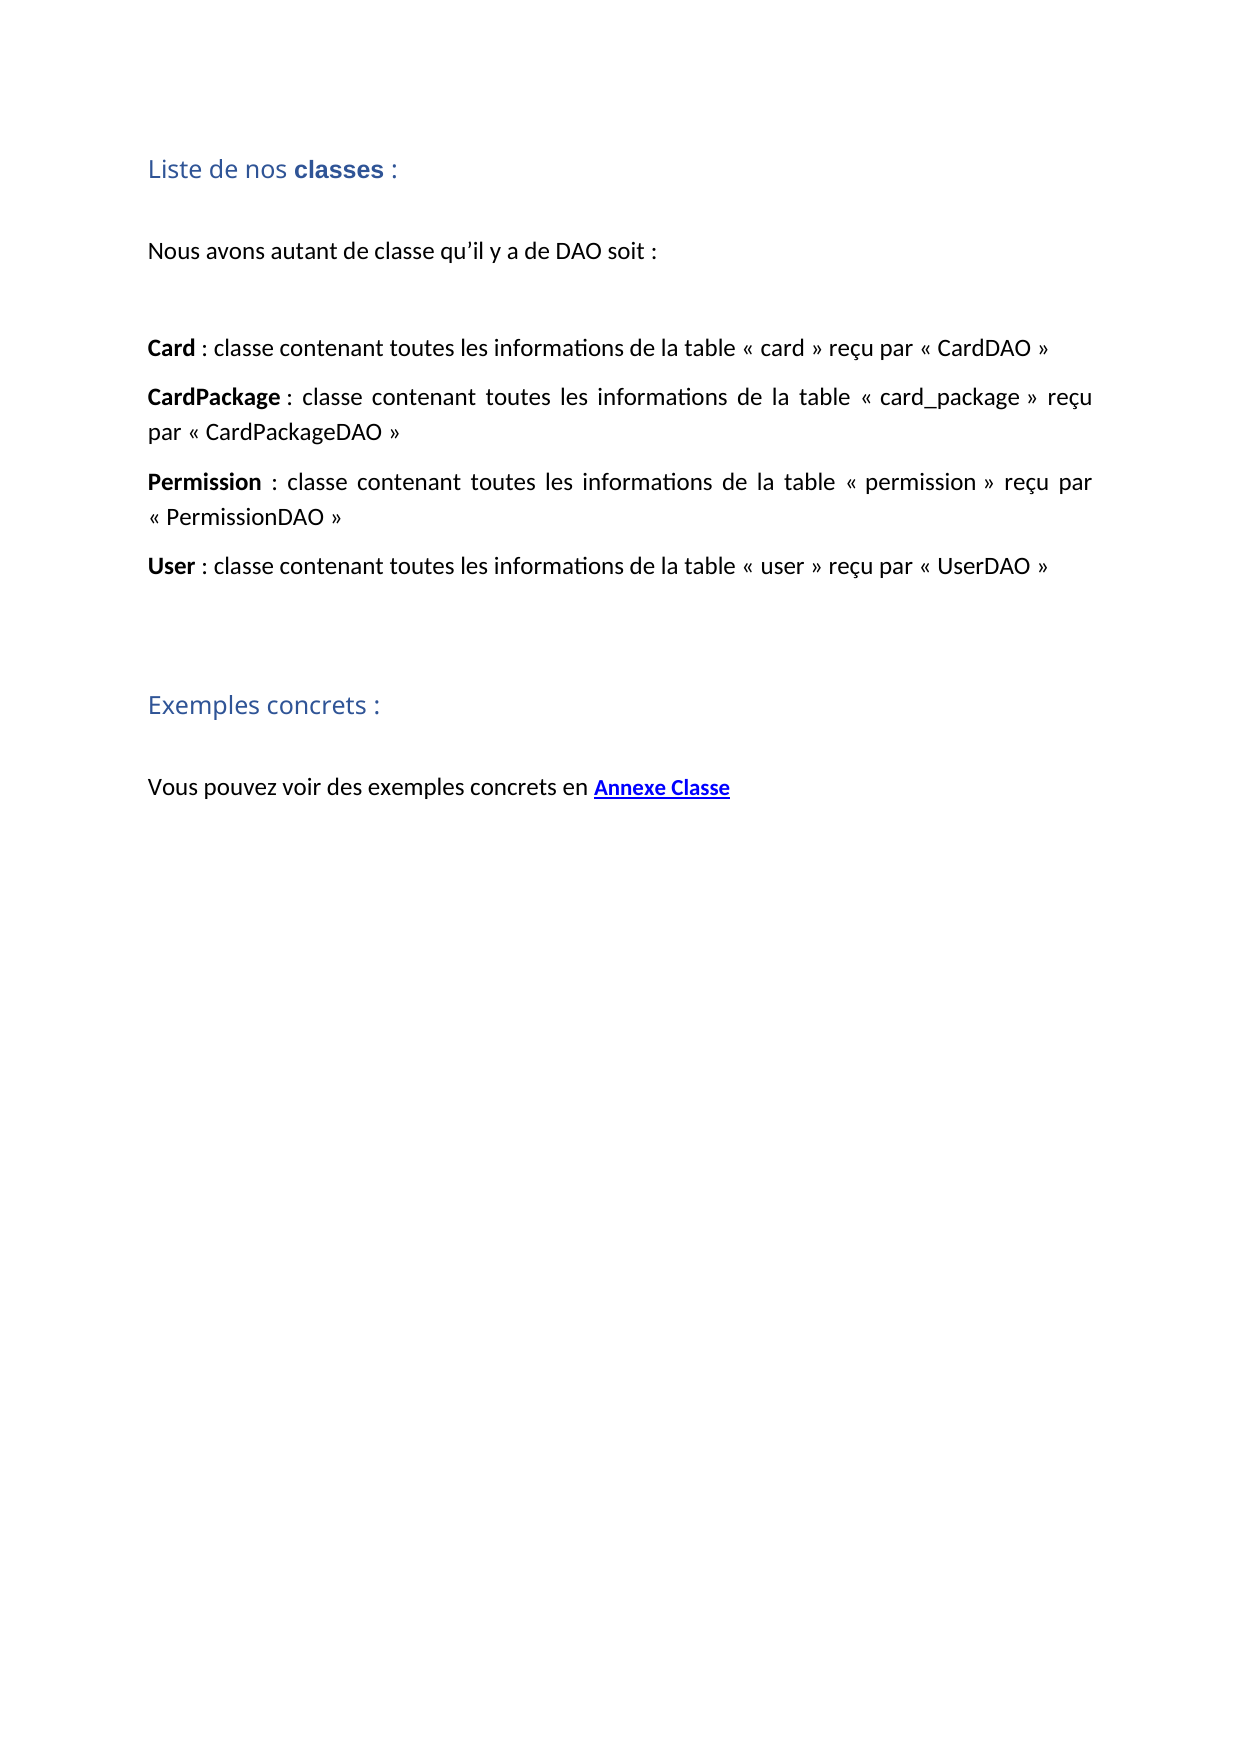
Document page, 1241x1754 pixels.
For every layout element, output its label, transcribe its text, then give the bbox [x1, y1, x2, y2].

subtitle Liste de nos classes : [148, 152, 1092, 186]
text Nous avons autant de classe qu’il y a de DAO soit : [148, 235, 1092, 266]
text Card : classe contenant toutes les informations de la table « card » reçu par « CardDAO » [148, 332, 1092, 362]
text Vous pouvez voir des exemples concrets en Annexe Classe [148, 771, 1092, 802]
subtitle Exemples concrets : [148, 688, 1092, 722]
text Permission : classe contenant toutes les informations de la table « permission » reçu par « PermissionDAO » [148, 466, 1092, 531]
text User : classe contenant toutes les informations de la table « user » reçu par « UserDAO » [148, 551, 1092, 581]
text CardPackage : classe contenant toutes les informations de la table « card_package » reçu par « CardPackageDAO » [148, 381, 1092, 447]
